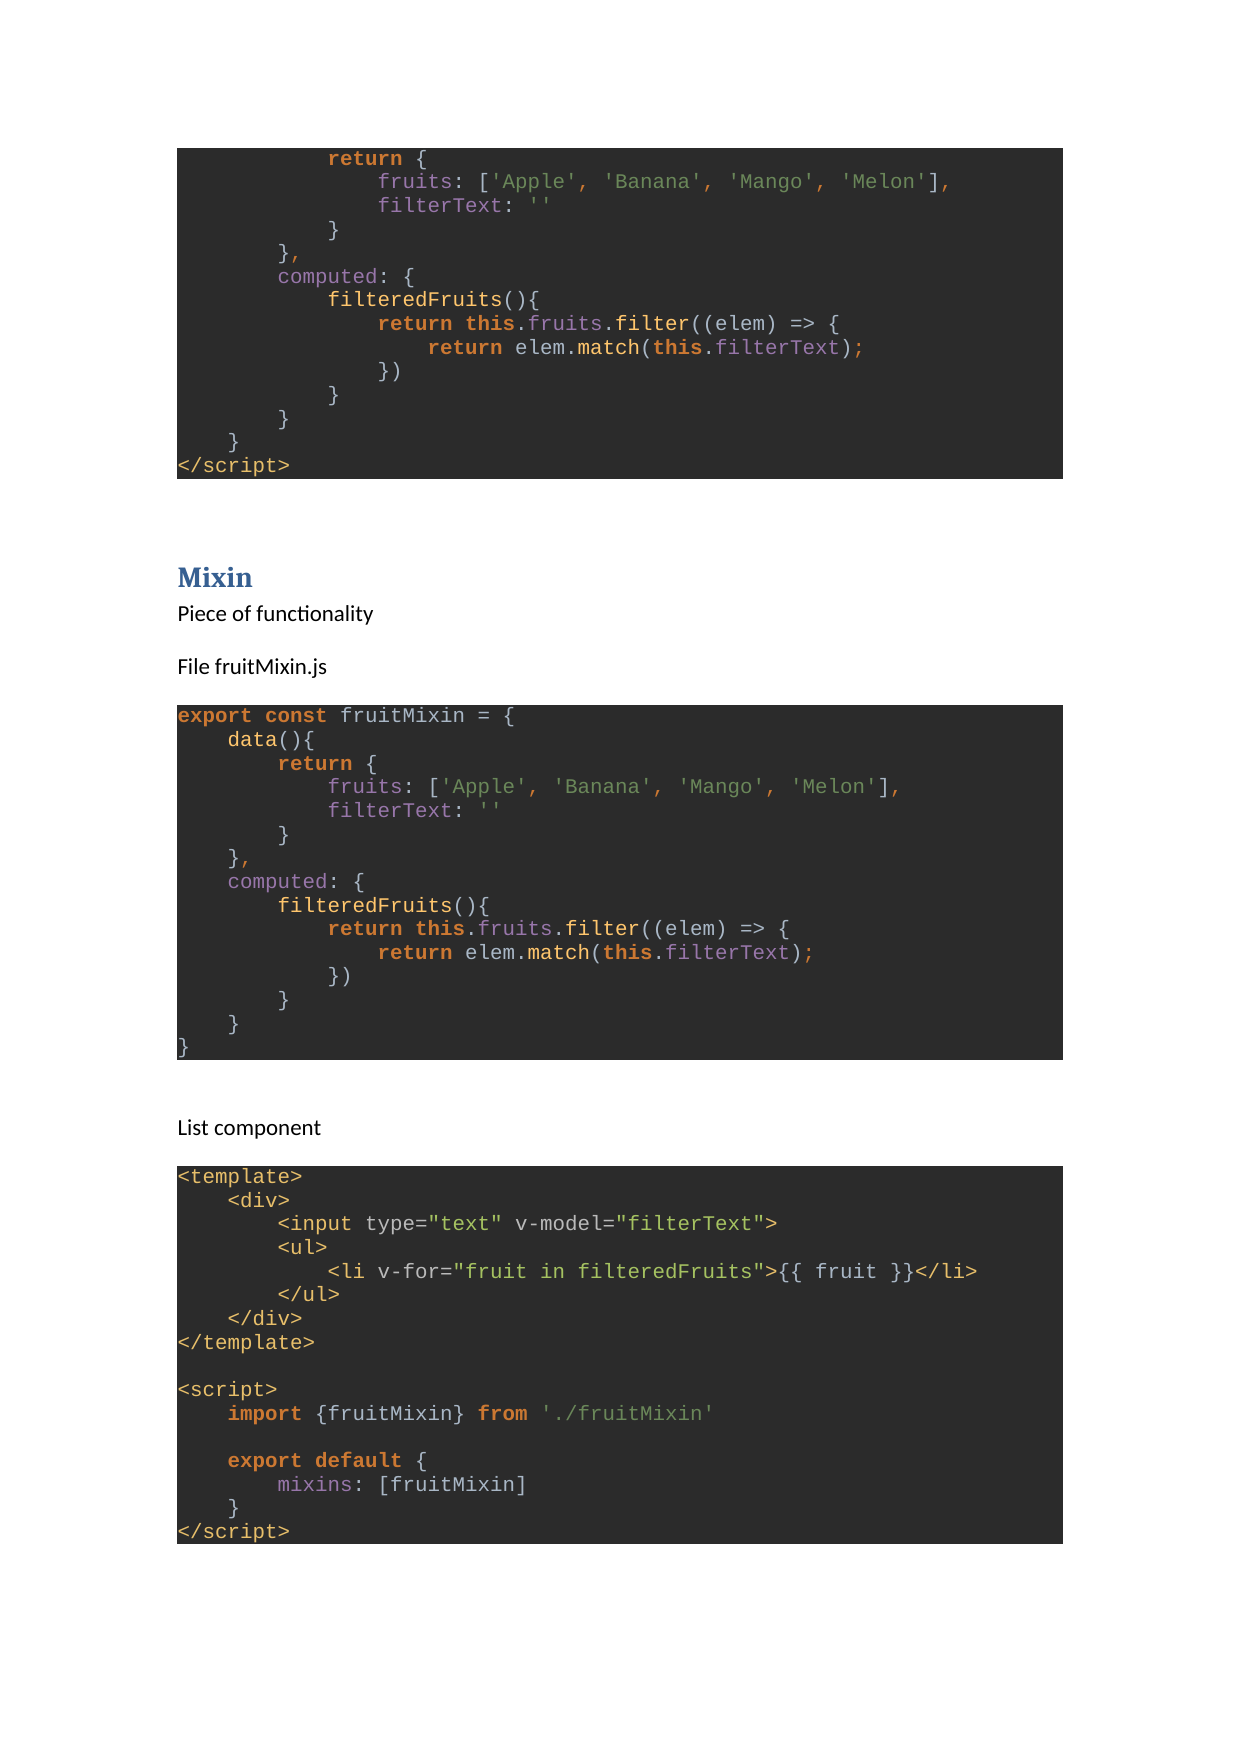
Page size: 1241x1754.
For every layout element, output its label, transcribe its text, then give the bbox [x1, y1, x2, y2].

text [177, 148, 1063, 479]
text Piece of functionality [177, 599, 1063, 627]
text List component [177, 1113, 1063, 1141]
text export const fruitMixin = { data(){ return { fruits: ['Apple', 'Banana', 'Mango', 'Melon'], filterText: '' } }, computed: { filteredFruits(){ return this.fruits.filter((elem) => { return elem.match(this.filterText); }) } } } [177, 705, 1063, 1060]
subtitle Mixin [177, 561, 1063, 594]
text File fruitMixin.js [177, 652, 1063, 680]
text <template> <div> <input type="text" v-model="filterText"> <ul> <li v-for="fruit in filteredFruits">{{ fruit }}</li> </ul> </div> </template> <script> import {fruitMixin} from './fruitMixin' export default { mixins: [fruitMixin] } </script> [177, 1166, 1063, 1544]
